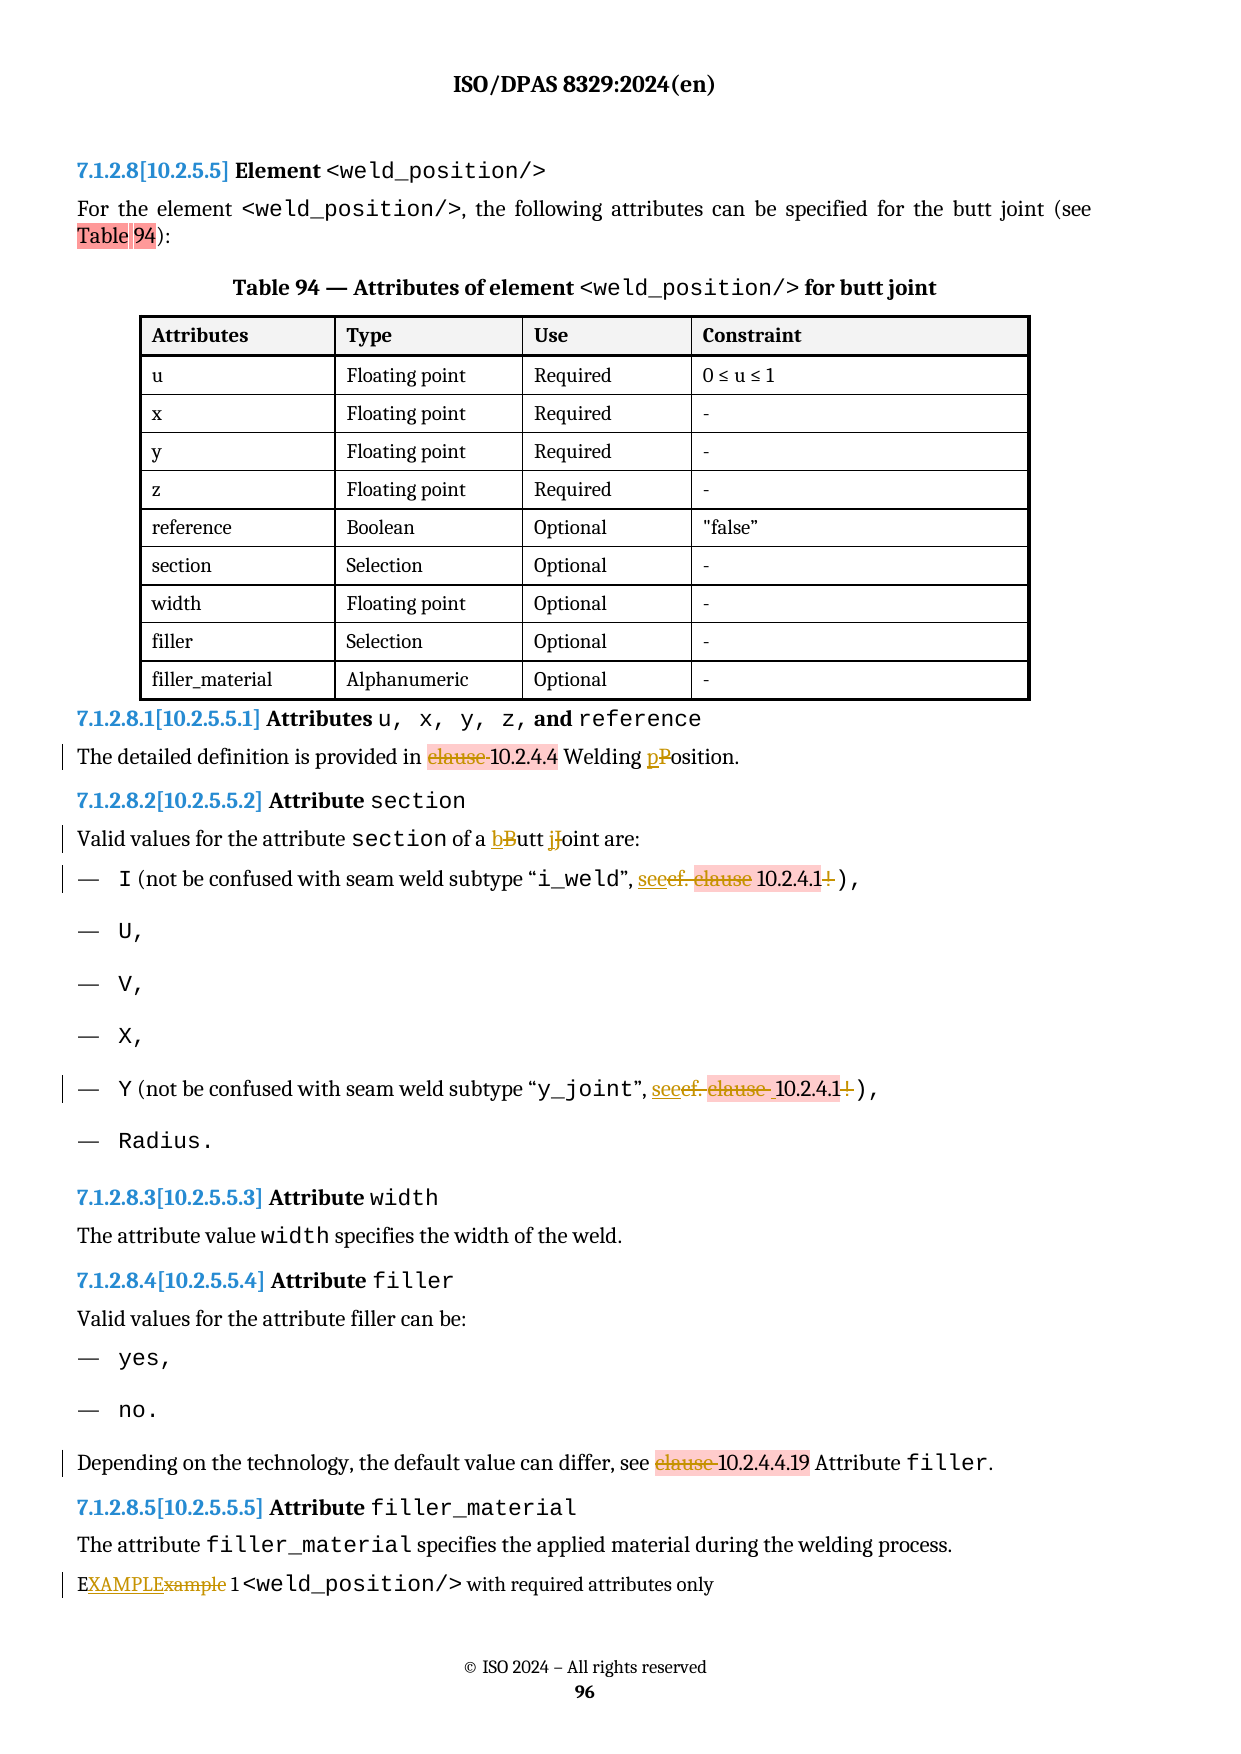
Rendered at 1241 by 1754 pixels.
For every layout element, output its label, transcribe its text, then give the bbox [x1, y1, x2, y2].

text The detailed definition is provided in 10.2.4.4 Welding osition. [558, 744, 1092, 770]
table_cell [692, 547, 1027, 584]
text Depending on the technology, the default value can differ, see 10.2.4.4.19 Attribute filler. [77, 1449, 1092, 1477]
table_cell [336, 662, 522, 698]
subtitle Element <weld_position/> [77, 159, 1092, 183]
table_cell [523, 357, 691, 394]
text Valid values for the attribute section of a utt oint are: [77, 825, 1092, 853]
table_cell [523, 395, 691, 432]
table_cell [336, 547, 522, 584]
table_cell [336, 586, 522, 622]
subtitle Attribute filler [77, 1269, 1092, 1293]
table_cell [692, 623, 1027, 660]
text Valid values for the attribute filler can be: [77, 1306, 1092, 1332]
text The attribute value width specifies the width of the weld. [77, 1223, 1092, 1251]
text E 1 <weld_position/> with required attributes only [77, 1572, 1092, 1598]
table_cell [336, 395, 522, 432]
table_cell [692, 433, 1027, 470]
text For the element <weld_position/>, the following attributes can be specified for the butt joint (see Table 94): [77, 196, 1092, 249]
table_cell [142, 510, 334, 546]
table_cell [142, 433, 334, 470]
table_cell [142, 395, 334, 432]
text The attribute filler_material specifies the applied material during the welding process. [77, 1532, 1092, 1560]
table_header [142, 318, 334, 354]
list — I (not be confused with seam weld subtype “i_weld”, 10.2.4.1), [77, 865, 1092, 893]
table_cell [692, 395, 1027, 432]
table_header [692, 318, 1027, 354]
subtitle Attribute filler_material [77, 1496, 1092, 1520]
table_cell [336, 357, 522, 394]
list — U, [77, 918, 1092, 945]
subtitle Attribute width [77, 1187, 1092, 1211]
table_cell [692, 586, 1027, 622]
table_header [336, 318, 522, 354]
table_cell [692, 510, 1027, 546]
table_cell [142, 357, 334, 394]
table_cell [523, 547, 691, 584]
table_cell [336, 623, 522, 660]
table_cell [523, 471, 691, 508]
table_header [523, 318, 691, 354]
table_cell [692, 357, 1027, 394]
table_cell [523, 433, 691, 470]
list — yes, [77, 1344, 1092, 1372]
list — V, [77, 970, 1092, 998]
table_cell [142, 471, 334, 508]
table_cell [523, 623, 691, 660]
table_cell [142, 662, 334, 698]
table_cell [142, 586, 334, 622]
subtitle Attribute section [77, 789, 1092, 813]
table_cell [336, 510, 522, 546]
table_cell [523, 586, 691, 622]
list — X, [77, 1023, 1092, 1050]
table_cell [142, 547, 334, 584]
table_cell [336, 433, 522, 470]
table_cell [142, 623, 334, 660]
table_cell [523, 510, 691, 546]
text The detailed definition is provided in 10.2.4.4 Welding osition. [77, 744, 427, 770]
list — Radius. [77, 1128, 1092, 1155]
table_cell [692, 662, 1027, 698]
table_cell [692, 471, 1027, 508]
list — Y (not be confused with seam weld subtype “y_joint”, 10.2.4.1), [77, 1075, 1092, 1103]
subtitle Attributes u, x, y, z, and reference [77, 707, 1092, 731]
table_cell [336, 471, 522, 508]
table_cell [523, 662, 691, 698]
list — no. [77, 1397, 1092, 1424]
title Table 94 — Attributes of element <weld_position/> for butt joint [77, 274, 1092, 302]
